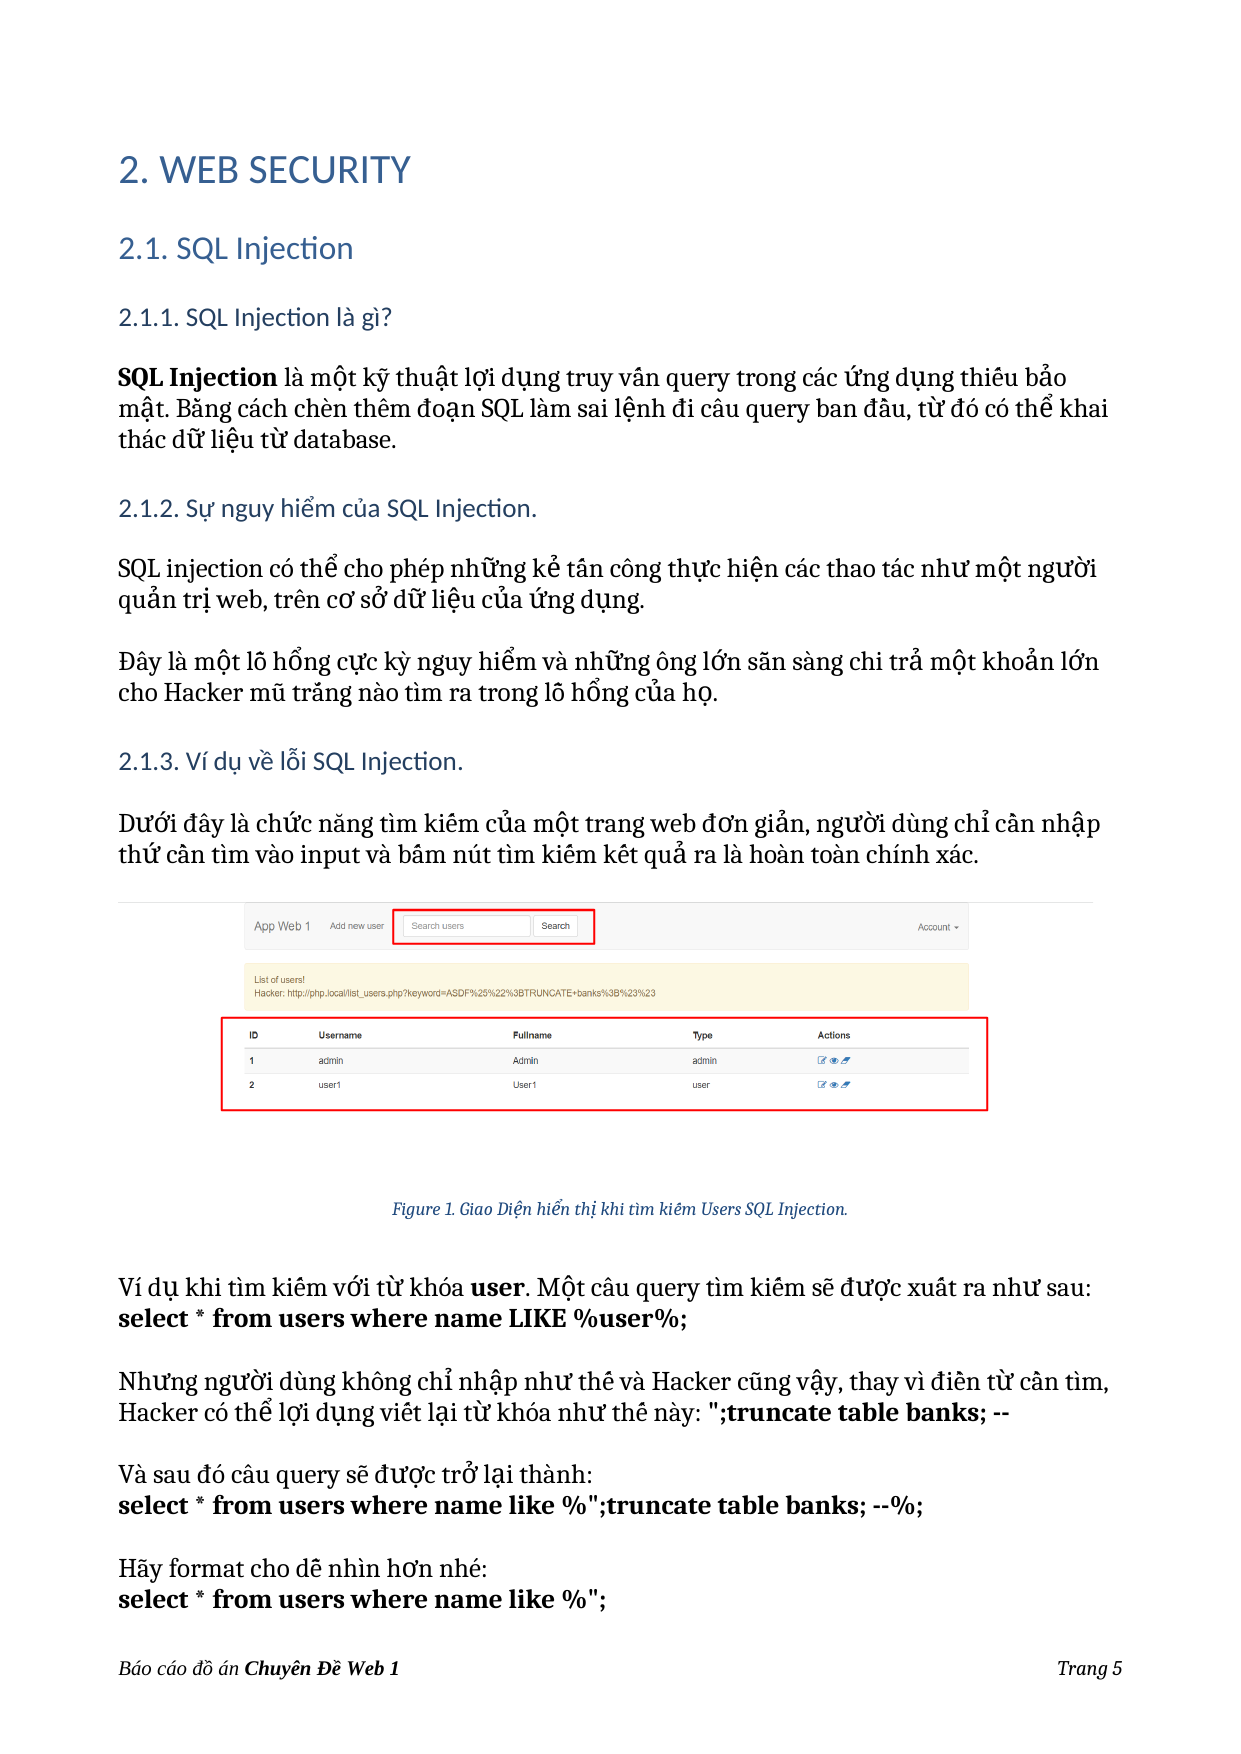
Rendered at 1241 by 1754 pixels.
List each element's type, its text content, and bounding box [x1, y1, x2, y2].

text SQL Injection là một kỹ thuật lợi dụng truy vấn query trong các ứng dụng thiếu bảo mật. Bằng cách chèn thêm đoạn SQL làm sai lệnh đi câu query ban đầu, từ đó có thể khai thác dữ liệu từ database. [118, 362, 1122, 456]
text Đây là một lỗ hổng cực kỳ nguy hiểm và những ông lớn sẵn sàng chi trả một khoản lớn cho Hacker mũ trắng nào tìm ra trong lỗ hổng của họ. [118, 646, 1122, 708]
text select * from users where name like %"; [118, 1584, 1122, 1615]
text Hãy format cho dễ nhìn hơn nhé: [118, 1553, 1122, 1584]
text Ví dụ khi tìm kiếm với từ khóa user. Một câu query tìm kiếm sẽ được xuất ra như sau: [118, 1272, 1122, 1303]
text Dưới đây là chức năng tìm kiếm của một trang web đơn giản, người dùng chỉ cần nhập thứ cần tìm vào input và bấm nút tìm kiếm kết quả ra là hoàn toàn chính xác. [118, 808, 1122, 870]
text Và sau đó câu query sẽ được trở lại thành: [118, 1459, 1122, 1490]
text Figure 1. Giao Diện hiển thị khi tìm kiếm Users SQL Injection. [118, 1199, 1122, 1220]
subtitle 2. WEB SECURITY [118, 143, 1122, 194]
picture [118, 901, 1094, 1157]
subtitle 2.1.2. Sự nguy hiểm của SQL Injection. [118, 491, 1122, 524]
text select * from users where name like %";truncate table banks; --%; [118, 1490, 1122, 1522]
text SQL injection có thể cho phép những kẻ tấn công thực hiện các thao tác như một người quản trị web, trên cơ sở dữ liệu của ứng dụng. [118, 553, 1122, 615]
text select * from users where name LIKE %user%; [118, 1303, 1122, 1335]
subtitle 2.1.3. Ví dụ về lỗi SQL Injection. [118, 744, 1122, 777]
subtitle 2.1.1. SQL Injection là gì? [118, 301, 1122, 333]
subtitle 2.1. SQL Injection [118, 227, 1122, 268]
text Nhưng người dùng không chỉ nhập như thế và Hacker cũng vậy, thay vì điền từ cần tìm, Hacker có thể lợi dụng viết lại từ khóa như thế này: ";truncate table banks; -- [118, 1366, 1122, 1428]
